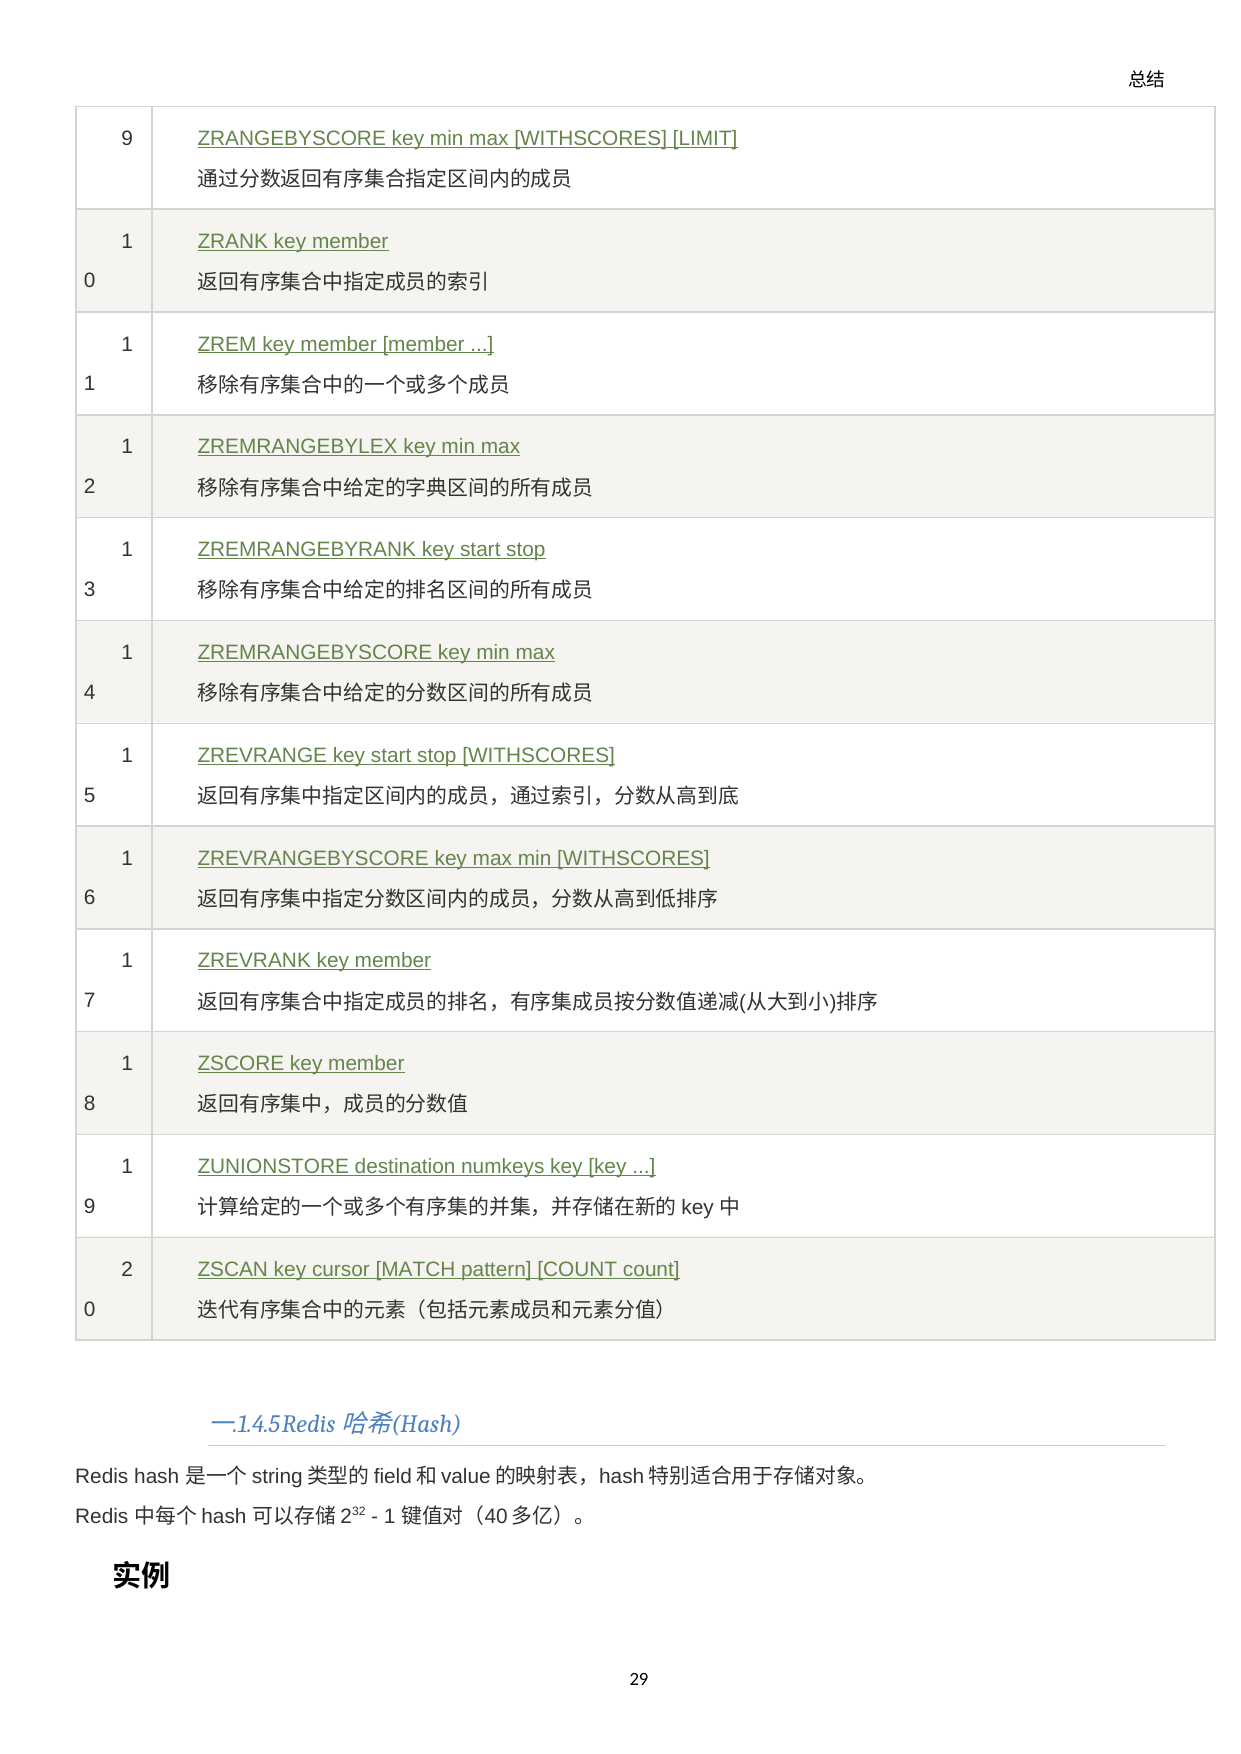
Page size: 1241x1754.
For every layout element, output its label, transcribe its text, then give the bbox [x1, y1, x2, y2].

table_cell 20 [77, 1238, 151, 1339]
table_cell 17 [77, 930, 151, 1031]
text Redis 中每个 hash 可以存储 232 - 1 键值对（40多亿）。 [75, 1494, 1165, 1534]
table_cell 19 [77, 1135, 151, 1236]
table_cell 18 [77, 1032, 151, 1134]
table_cell ZREVRANGE key start stop [WITHSCORES] 返回有序集中指定区间内的成员，通过索引，分数从高到底 [153, 724, 1214, 825]
table_cell ZRANK key member 返回有序集合中指定成员的索引 [153, 210, 1214, 311]
table_cell 10 [77, 210, 151, 311]
table_cell 14 [77, 621, 151, 722]
text 实例 [75, 1534, 1165, 1613]
table_cell ZUNIONSTORE destination numkeys key [key ...] 计算给定的一个或多个有序集的并集，并存储在新的 key 中 [153, 1135, 1214, 1236]
table_cell ZREVRANK key member 返回有序集合中指定成员的排名，有序集成员按分数值递减(从大到小)排序 [153, 930, 1214, 1031]
table_cell 13 [77, 518, 151, 619]
table_cell ZREMRANGEBYRANK key start stop 移除有序集合中给定的排名区间的所有成员 [153, 518, 1214, 619]
table_cell ZSCAN key cursor [MATCH pattern] [COUNT count] 迭代有序集合中的元素（包括元素成员和元素分值） [153, 1238, 1214, 1339]
table_cell ZREMRANGEBYLEX key min max 移除有序集合中给定的字典区间的所有成员 [153, 416, 1214, 517]
table_cell 16 [77, 827, 151, 928]
table_cell ZREMRANGEBYSCORE key min max 移除有序集合中给定的分数区间的所有成员 [153, 621, 1214, 722]
table_cell ZRANGEBYSCORE key min max [WITHSCORES] [LIMIT] 通过分数返回有序集合指定区间内的成员 [153, 107, 1214, 208]
table_cell 12 [77, 416, 151, 517]
subtitle Redis 哈希(Hash) [208, 1401, 1165, 1445]
table_cell 9 [77, 107, 151, 208]
table_cell ZREM key member [member ...] 移除有序集合中的一个或多个成员 [153, 313, 1214, 414]
table_cell 11 [77, 313, 151, 414]
text Redis hash 是一个string类型的field和value的映射表，hash特别适合用于存储对象。 [75, 1454, 1165, 1494]
table_cell 15 [77, 724, 151, 825]
table_cell ZSCORE key member 返回有序集中，成员的分数值 [153, 1032, 1214, 1134]
table_cell ZREVRANGEBYSCORE key max min [WITHSCORES] 返回有序集中指定分数区间内的成员，分数从高到低排序 [153, 827, 1214, 928]
